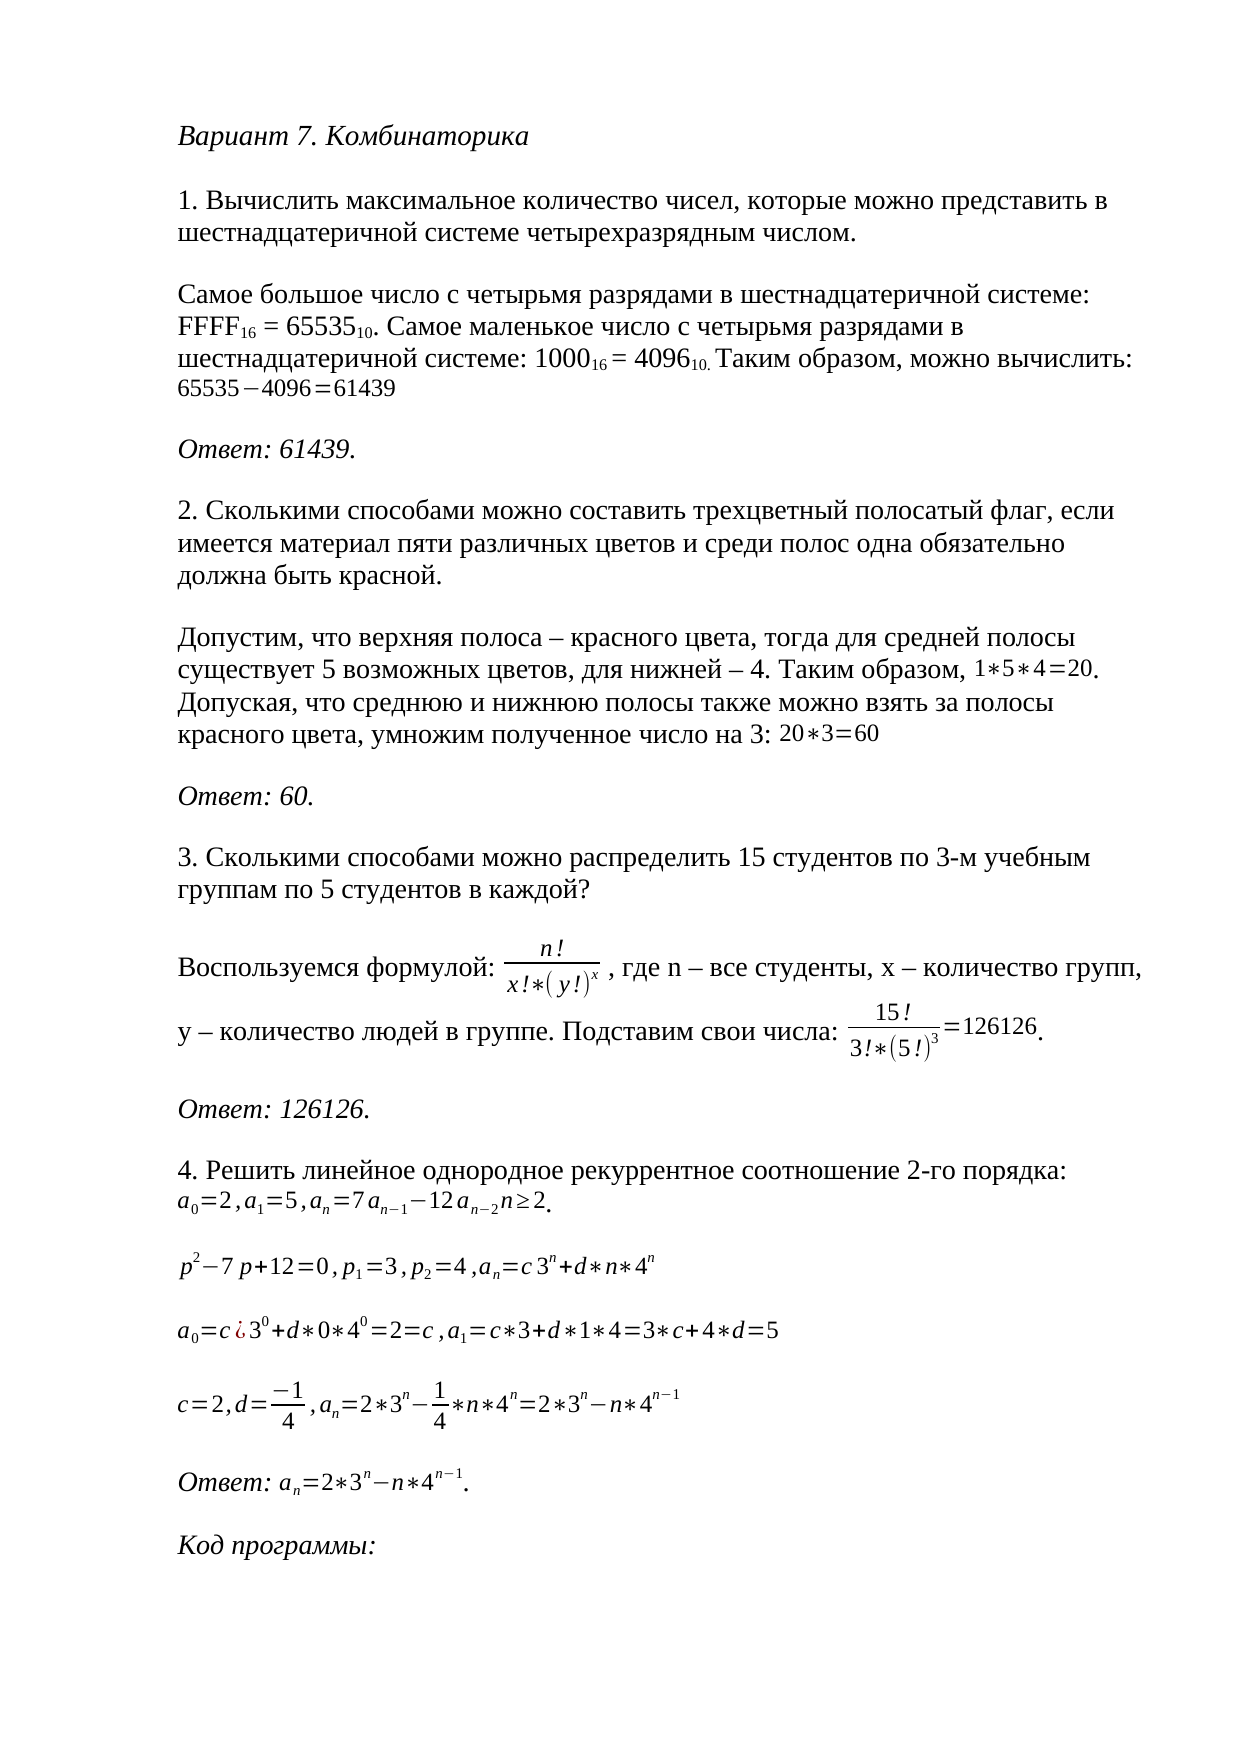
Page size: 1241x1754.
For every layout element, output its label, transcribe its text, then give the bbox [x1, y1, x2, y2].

text Воспользуемся формулой: , где n – все студенты, x – количество групп, y – количество людей в группе. Подставим свои числа: . [177, 934, 1152, 1063]
text Ответ: 126126. [177, 1092, 1152, 1124]
text Ответ: 60. [177, 778, 1152, 811]
text Код программы: [177, 1528, 1152, 1561]
text Ответ: . [177, 1464, 1152, 1499]
text 2. Сколькими способами можно составить трехцветный полосатый флаг, если имеется материал пяти различных цветов и среди полос одна обязательно должна быть красной. [177, 493, 1152, 591]
text 4. Решить линейное однородное рекуррентное соотношение 2-го порядка: . [177, 1153, 1152, 1219]
text Вариант 7. Комбинаторика [177, 118, 1152, 152]
text Ответ: 61439. [177, 432, 1152, 464]
text 3. Сколькими способами можно распределить 15 студентов по 3-м учебным группам по 5 студентов в каждой? [177, 840, 1152, 905]
text Допустим, что верхняя полоса – красного цвета, тогда для средней полосы существует 5 возможных цветов, для нижней – 4. Таким образом, . Допуская, что среднюю и нижнюю полосы также можно взять за полосы красного цвета, умножим полученное число на 3: [177, 620, 1152, 749]
text 1. Вычислить максимальное количество чисел, которые можно представить в шестнадцатеричной системе четырехразрядным числом. [177, 183, 1152, 248]
text Самое большое число с четырьмя разрядами в шестнадцатеричной системе: FFFF16 = 6553510. Самое маленькое число с четырьмя разрядами в шестнадцатеричной системе: 100016 = 409610. Таким образом, можно вычислить: [177, 277, 1152, 403]
